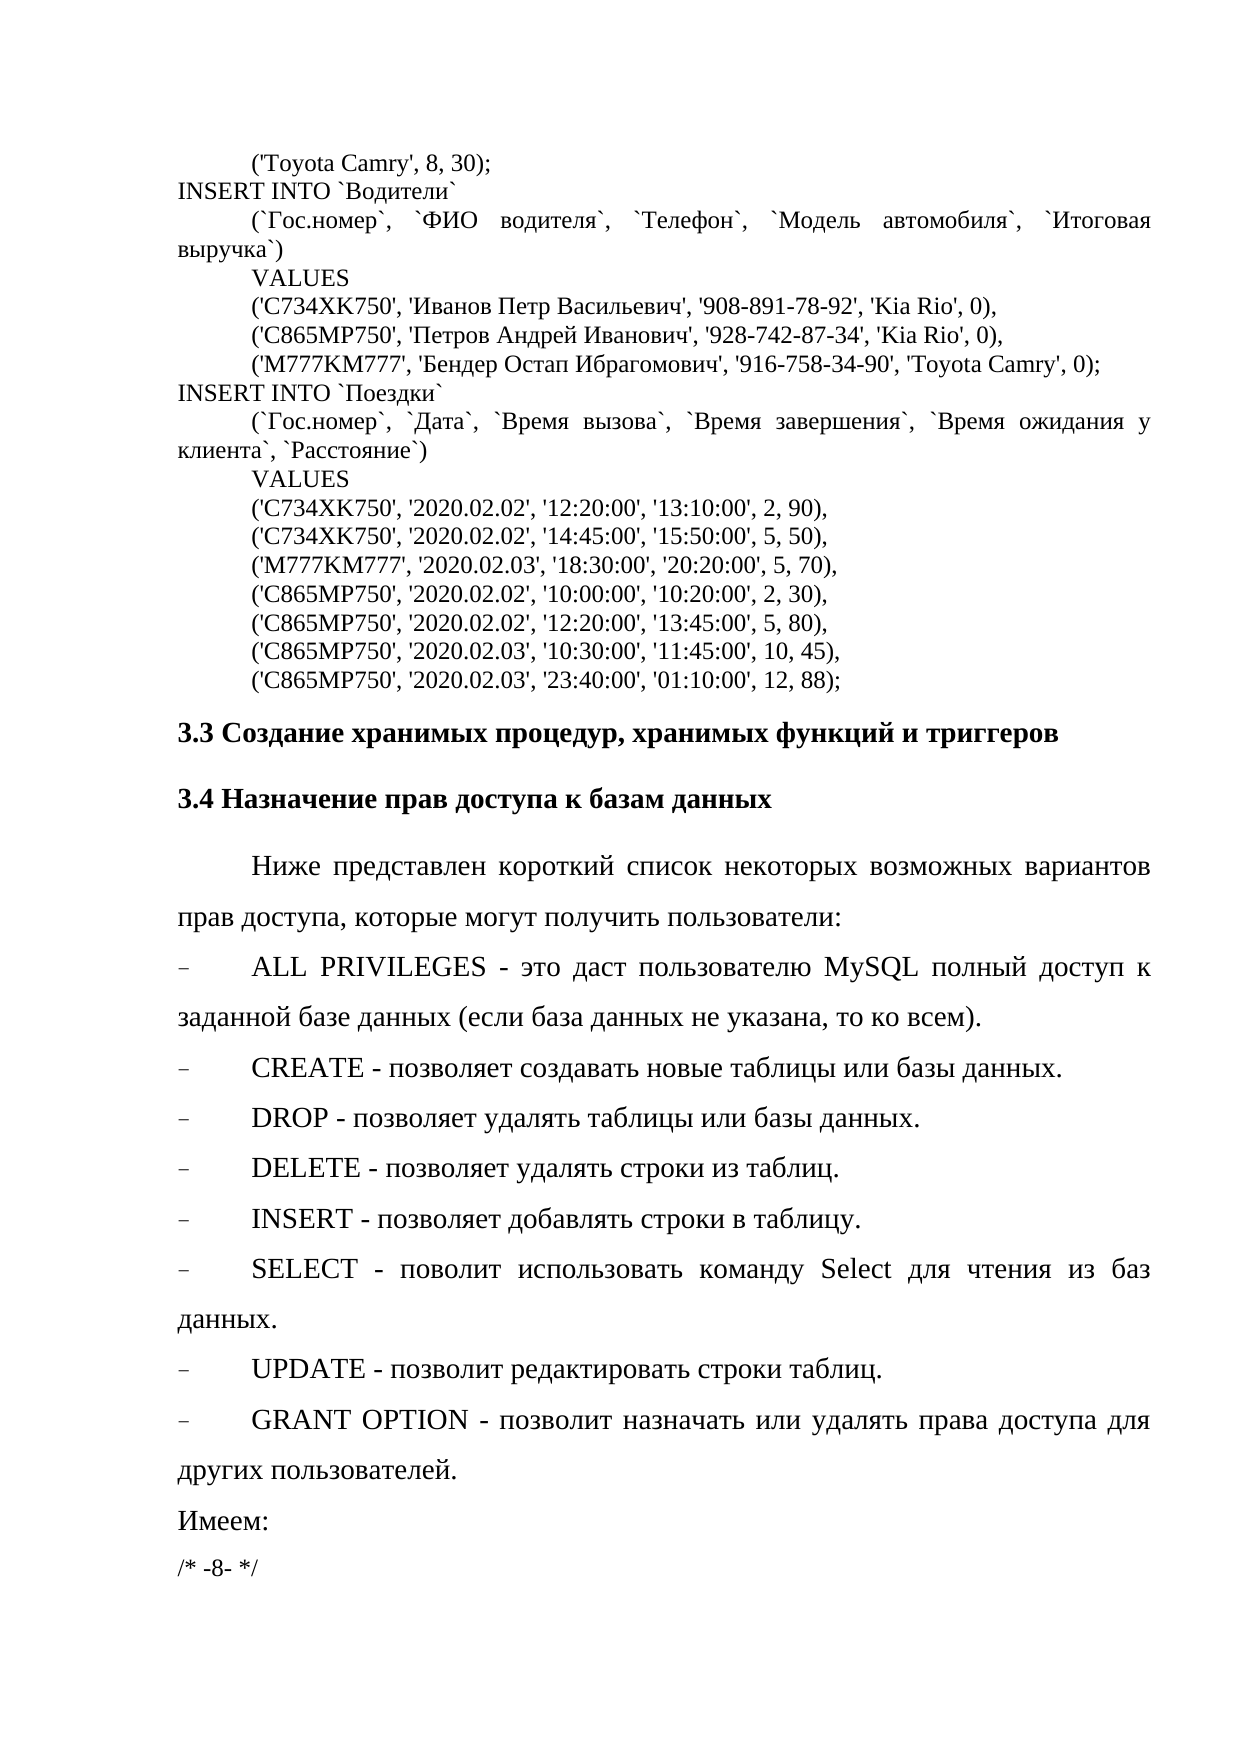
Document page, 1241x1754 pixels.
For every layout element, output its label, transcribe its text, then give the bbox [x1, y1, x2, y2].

text (`Гос.номер`, `ФИО водителя`, `Телефон`, `Модель автомобиля`, `Итоговая выручка`) [177, 205, 1152, 263]
list DELETE - позволяет удалять строки из таблиц. [177, 1150, 1152, 1184]
list SELECT - поволит использовать команду Select для чтения из баз данных. [177, 1251, 1152, 1335]
text ('C865MP750', '2020.02.03', '23:40:00', '01:10:00', 12, 88); [177, 665, 1152, 694]
text ('C865MP750', '2020.02.03', '10:30:00', '11:45:00', 10, 45), [177, 636, 1152, 665]
list CREATE - позволяет создавать новые таблицы или базы данных. [177, 1050, 1152, 1083]
text INSERT INTO `Водители` [177, 176, 1152, 205]
list INSERT - позволяет добавлять строки в таблицу. [177, 1201, 1152, 1234]
text ('C865MP750', '2020.02.02', '12:20:00', '13:45:00', 5, 80), [177, 608, 1152, 636]
text ('M777KM777', 'Бендер Остап Ибрагомович', '916-758-34-90', 'Toyota Camry', 0); [177, 349, 1152, 378]
text ('C865MP750', '2020.02.02', '10:00:00', '10:20:00', 2, 30), [177, 579, 1152, 608]
text ('Toyota Camry', 8, 30); [177, 148, 1152, 176]
subtitle 3.3 Создание хранимых процедур, хранимых функций и триггеров [177, 715, 1152, 748]
text ('C734XK750', '2020.02.02', '12:20:00', '13:10:00', 2, 90), [177, 493, 1152, 521]
text VALUES [177, 464, 1152, 493]
text ('M777KM777', '2020.02.03', '18:30:00', '20:20:00', 5, 70), [177, 550, 1152, 579]
text VALUES [177, 263, 1152, 291]
text ('C734XK750', 'Иванов Петр Васильевич', '908-891-78-92', 'Kia Rio', 0), [177, 291, 1152, 320]
text Ниже представлен короткий список некоторых возможных вариантов прав доступа, которые могут получить пользователи: [177, 848, 1152, 932]
list Имеем: [177, 1503, 1152, 1536]
text ('C865MP750', 'Петров Андрей Иванович', '928-742-87-34', 'Kia Rio', 0), [177, 320, 1152, 349]
text ('C734XK750', '2020.02.02', '14:45:00', '15:50:00', 5, 50), [177, 521, 1152, 550]
subtitle 3.4 Назначение прав доступа к базам данных [177, 782, 1152, 815]
text (`Гос.номер`, `Дата`, `Время вызова`, `Время завершения`, `Время ожидания у клиента`, `Расстояние`) [177, 406, 1152, 464]
list GRANT OPTION - позволит назначать или удалять права доступа для других пользователей. [177, 1402, 1152, 1486]
list /* -8- */ [177, 1553, 1152, 1582]
list DROP - позволяет удалять таблицы или базы данных. [177, 1100, 1152, 1134]
list UPDATE - позволит редактировать строки таблиц. [177, 1352, 1152, 1385]
text INSERT INTO `Поездки` [177, 378, 1152, 406]
list ALL PRIVILEGES - это даст пользователю MySQL полный доступ к заданной базе данных (если база данных не указана, то ко всем). [177, 949, 1152, 1033]
